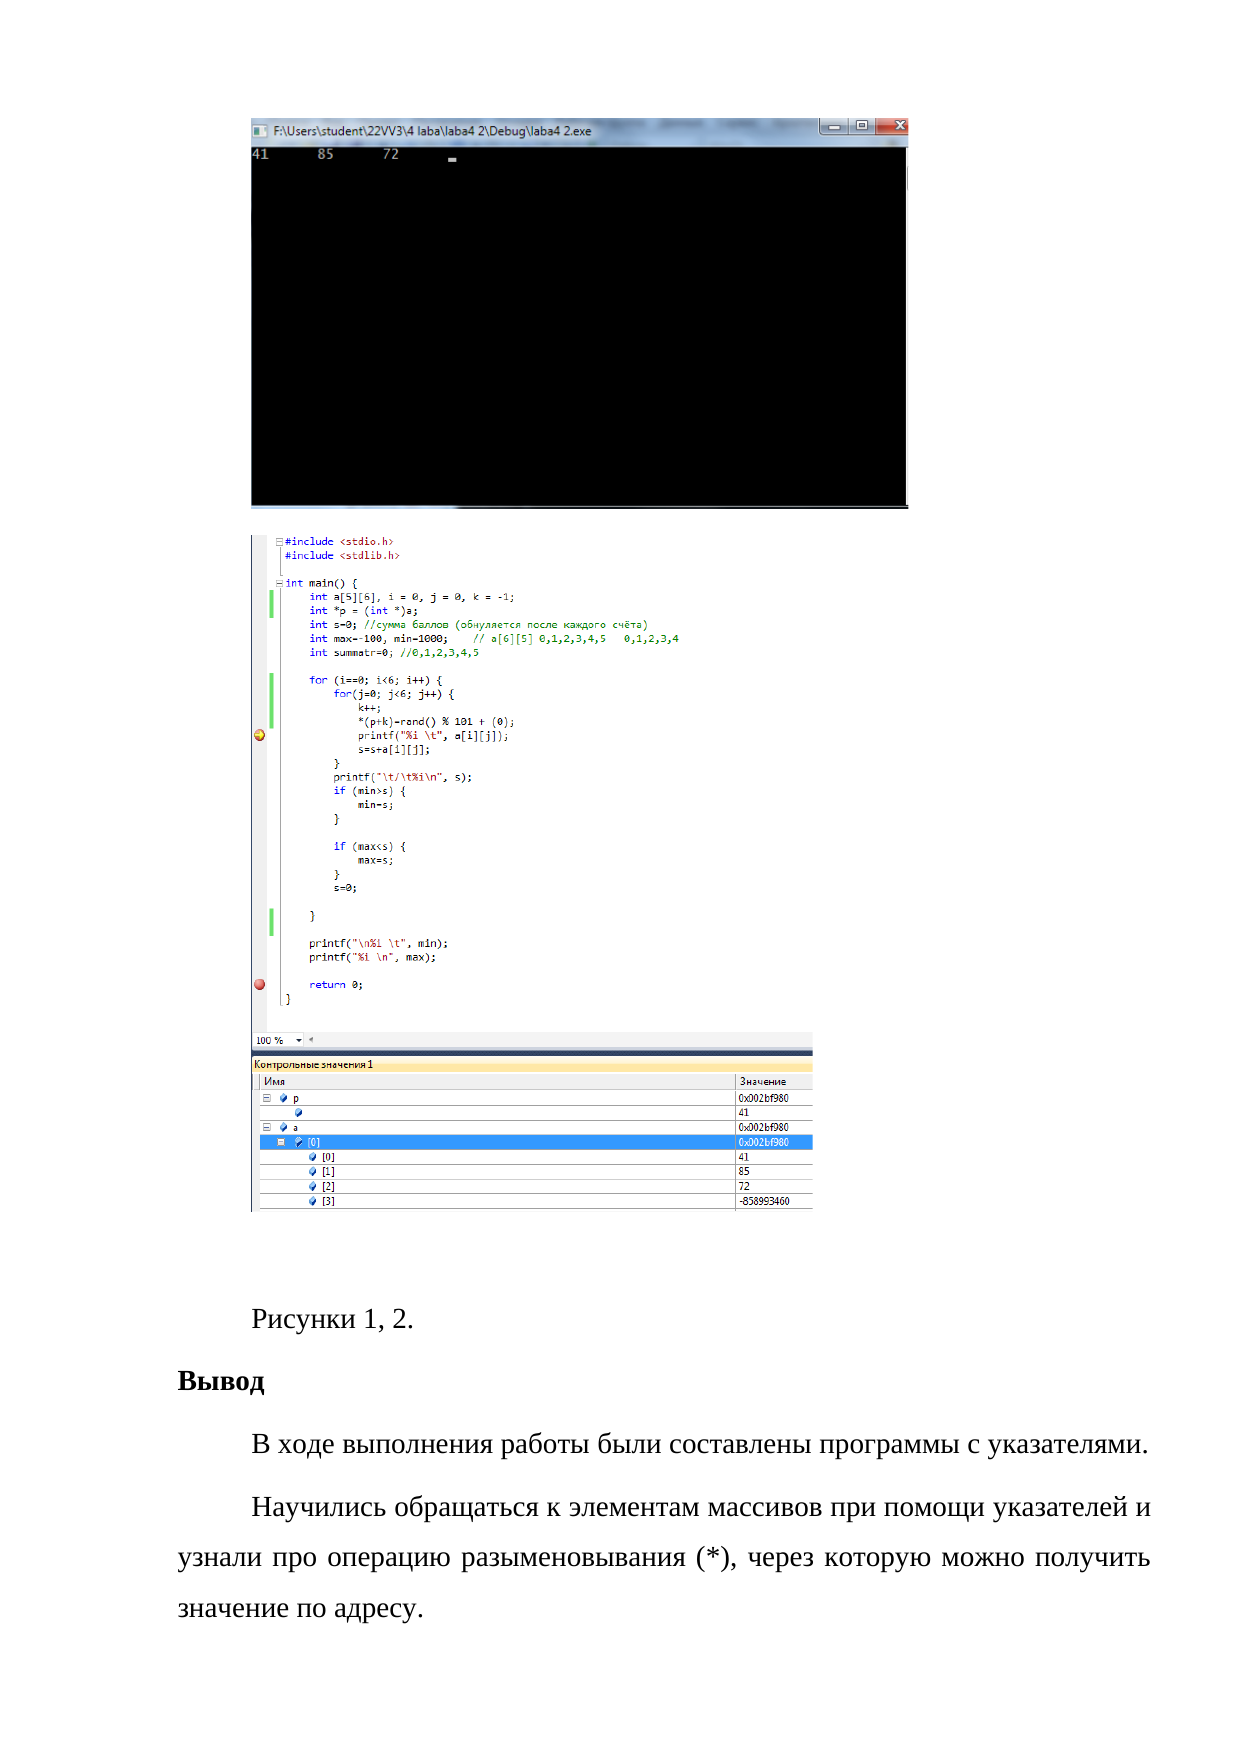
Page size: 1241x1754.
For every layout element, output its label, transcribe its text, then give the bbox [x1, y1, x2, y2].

text В ходе выполнения работы были составлены программы с указателями. [177, 1426, 1152, 1460]
text Вывод [177, 1363, 1152, 1397]
text Научились обращаться к элементам массивов при помощи указателей и узнали про операцию разыменовывания (*), через которую можно получить значение по адресу. [177, 1489, 1152, 1623]
text Рисунки 1, 2. [177, 1301, 1152, 1334]
picture [251, 118, 909, 509]
picture [251, 535, 813, 1212]
